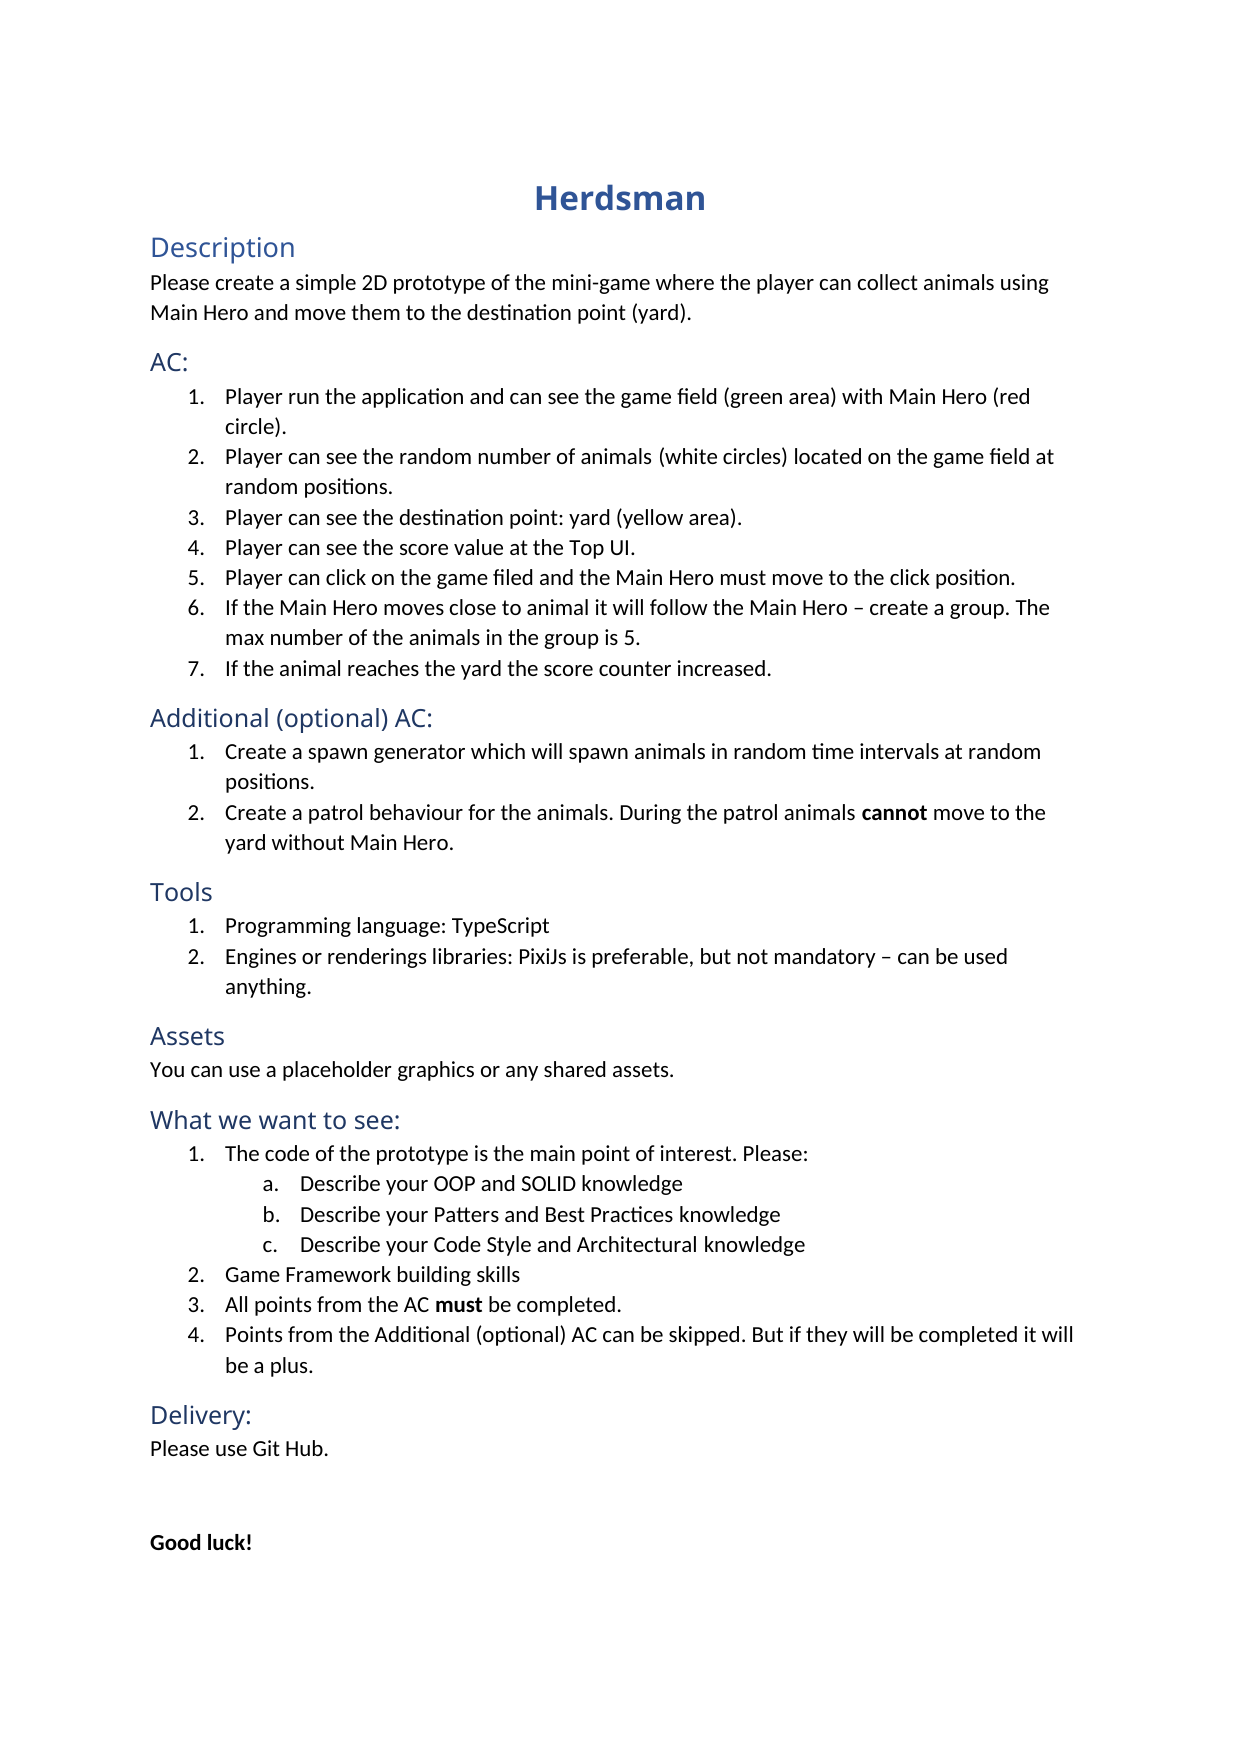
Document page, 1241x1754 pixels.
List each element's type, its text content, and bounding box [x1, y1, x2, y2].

list Create a spawn generator which will spawn animals in random time intervals at random positions. [187, 737, 1090, 796]
list All points from the AC must be completed. [187, 1290, 1090, 1318]
subtitle Description [150, 228, 1090, 265]
list Player can see the random number of animals (white circles) located on the game field at random positions. [187, 442, 1090, 500]
list Points from the Additional (optional) AC can be skipped. But if they will be completed it will be a plus. [187, 1321, 1090, 1379]
subtitle AC: [150, 345, 1090, 379]
text Please create a simple 2D prototype of the mini-game where the player can collect animals using Main Hero and move them to the destination point (yard). [150, 268, 1090, 326]
list If the animal reaches the yard the score counter increased. [187, 654, 1090, 682]
text You can use a placeholder graphics or any shared assets. [150, 1056, 1090, 1084]
subtitle Tools [150, 875, 1090, 909]
list Game Framework building skills [187, 1260, 1090, 1288]
list Player can see the destination point: yard (yellow area). [187, 503, 1090, 531]
subtitle Assets [150, 1019, 1090, 1053]
subtitle What we want to see: [150, 1102, 1090, 1137]
list The code of the prototype is the main point of interest. Please: [187, 1139, 1090, 1167]
list Player can click on the game filed and the Main Hero must move to the click position. [187, 563, 1090, 591]
subtitle Additional (optional) AC: [150, 701, 1090, 734]
text Please use Git Hub. [150, 1434, 1090, 1462]
text Good luck! [150, 1528, 1090, 1556]
list Describe your OOP and SOLID knowledge [262, 1169, 1090, 1197]
subtitle Delivery: [150, 1398, 1090, 1432]
list Player can see the score value at the Top UI. [187, 533, 1090, 561]
list Create a patrol behaviour for the animals. During the patrol animals cannot move to the yard without Main Hero. [187, 798, 1090, 856]
list Player run the application and can see the game field (green area) with Main Hero (red circle). [187, 382, 1090, 440]
list If the Main Hero moves close to animal it will follow the Main Hero – create a group. The max number of the animals in the group is 5. [187, 593, 1090, 651]
list Programming language: TypeScript [187, 912, 1090, 939]
list Describe your Patters and Best Practices knowledge [262, 1200, 1090, 1228]
list Engines or renderings libraries: PixiJs is preferable, but not mandatory – can be used anything. [187, 942, 1090, 1000]
list Describe your Code Style and Architectural knowledge [262, 1230, 1090, 1258]
subtitle Herdsman [150, 175, 1090, 220]
